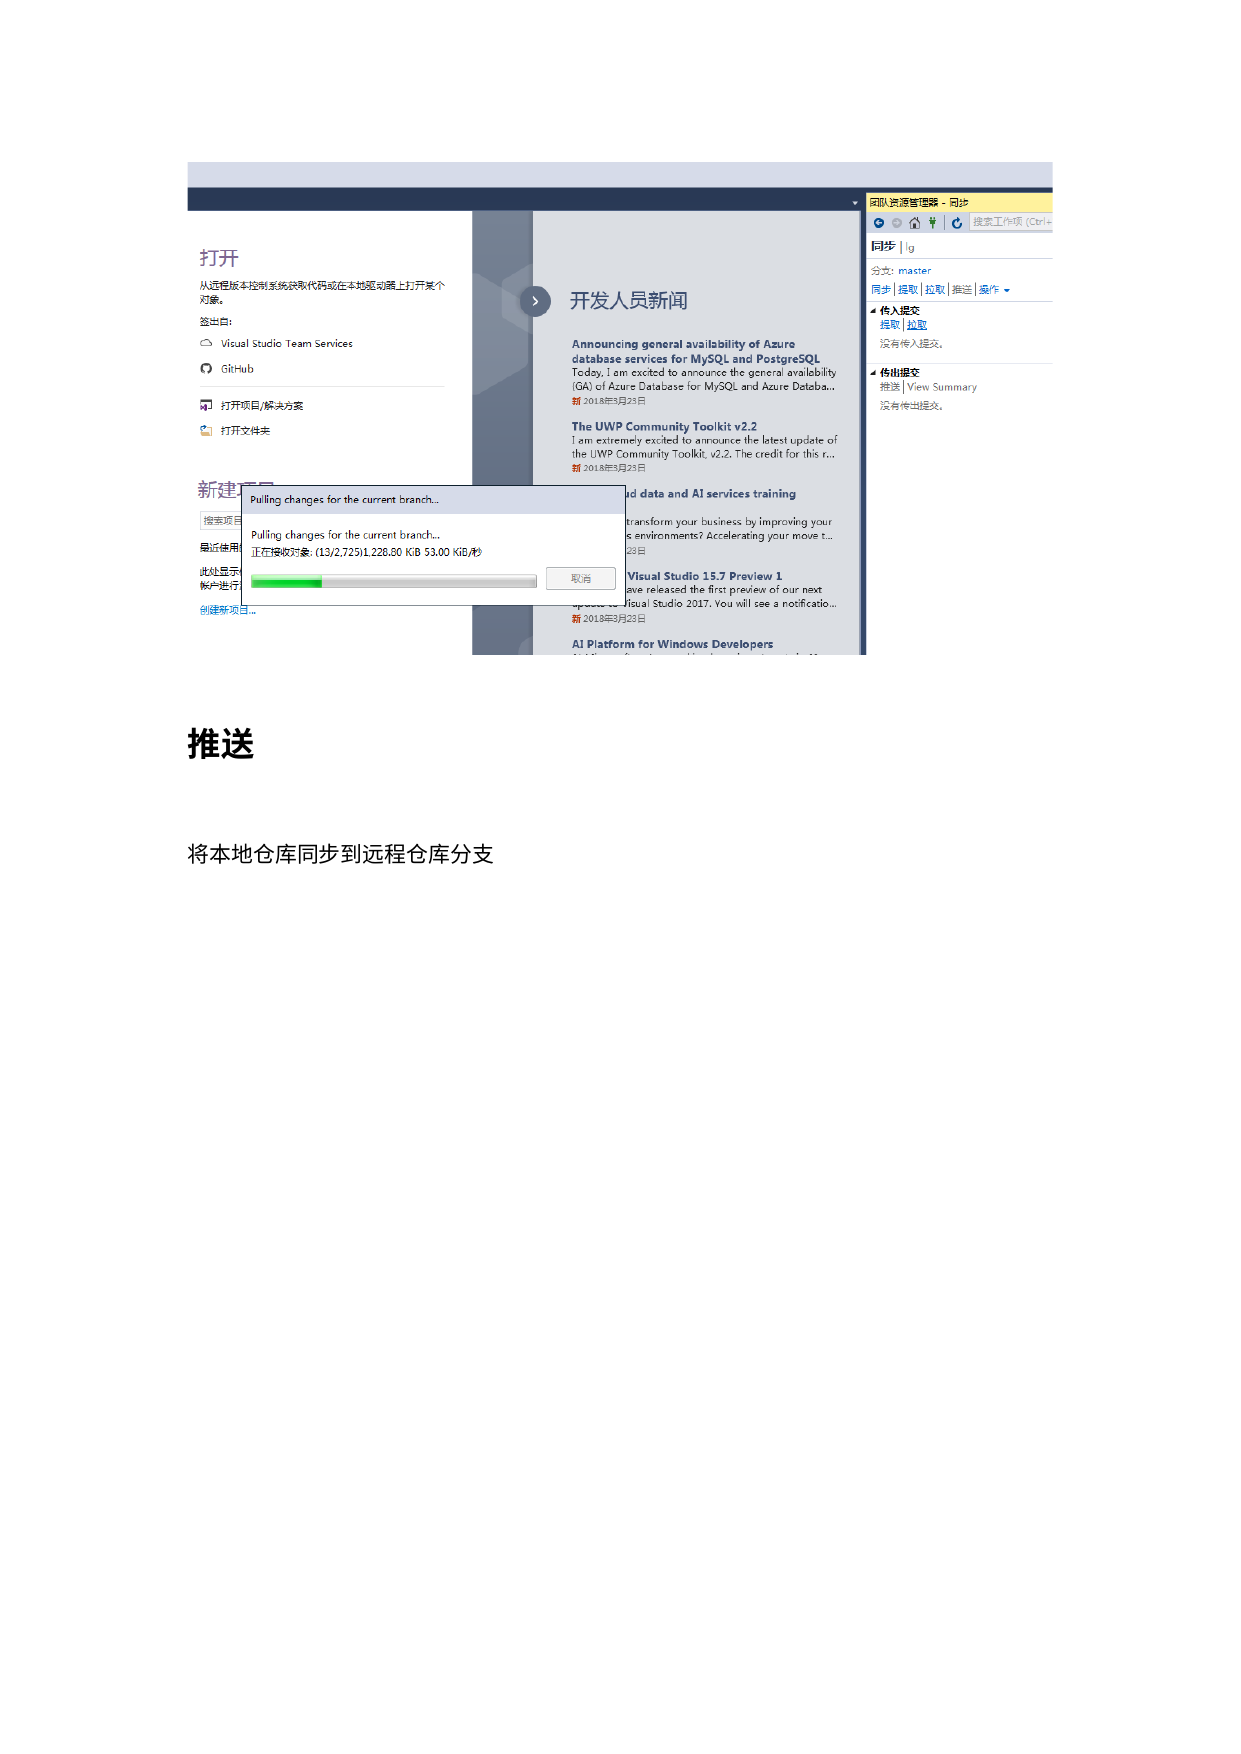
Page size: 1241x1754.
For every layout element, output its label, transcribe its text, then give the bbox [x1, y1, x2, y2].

subtitle 推送 [187, 709, 1053, 774]
text 将本地仓库同步到远程仓库分支 [187, 836, 1053, 869]
picture [187, 162, 1053, 655]
